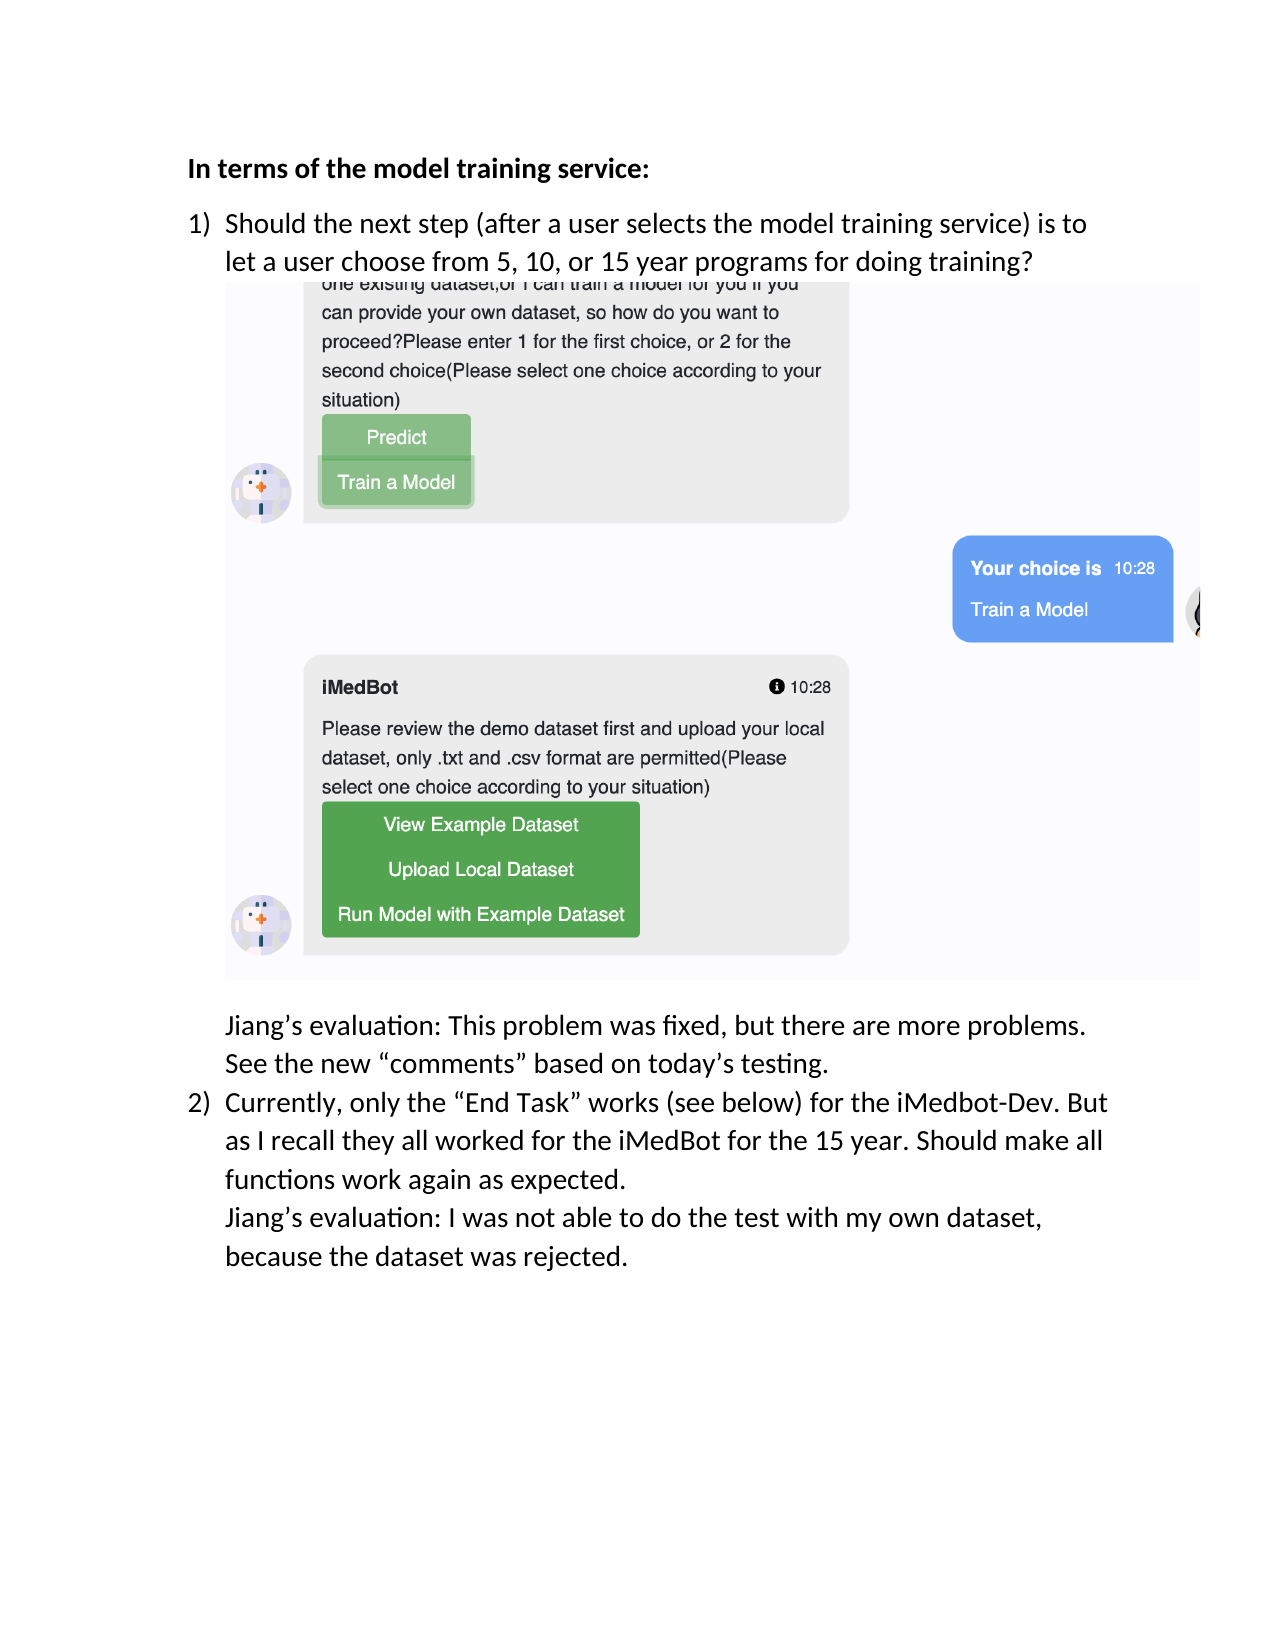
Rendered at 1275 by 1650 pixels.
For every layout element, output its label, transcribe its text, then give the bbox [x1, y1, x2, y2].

list Currently, only the “End Task” works (see below) for the iMedbot-Dev. But as I recall they all worked for the iMedBot for the 15 year. Should make all functions work again as expected. [187, 1084, 1125, 1196]
picture [225, 282, 1200, 1005]
text In terms of the model training service: [187, 150, 1125, 186]
list Jiang’s evaluation: This problem was fixed, but there are more problems. See the new “comments” based on today’s testing. [225, 1007, 1125, 1081]
list Should the next step (after a user selects the model training service) is to let a user choose from 5, 10, or 15 year programs for doing training? [187, 205, 1125, 279]
list Jiang’s evaluation: I was not able to do the test with my own dataset, because the dataset was rejected. [225, 1199, 1125, 1273]
